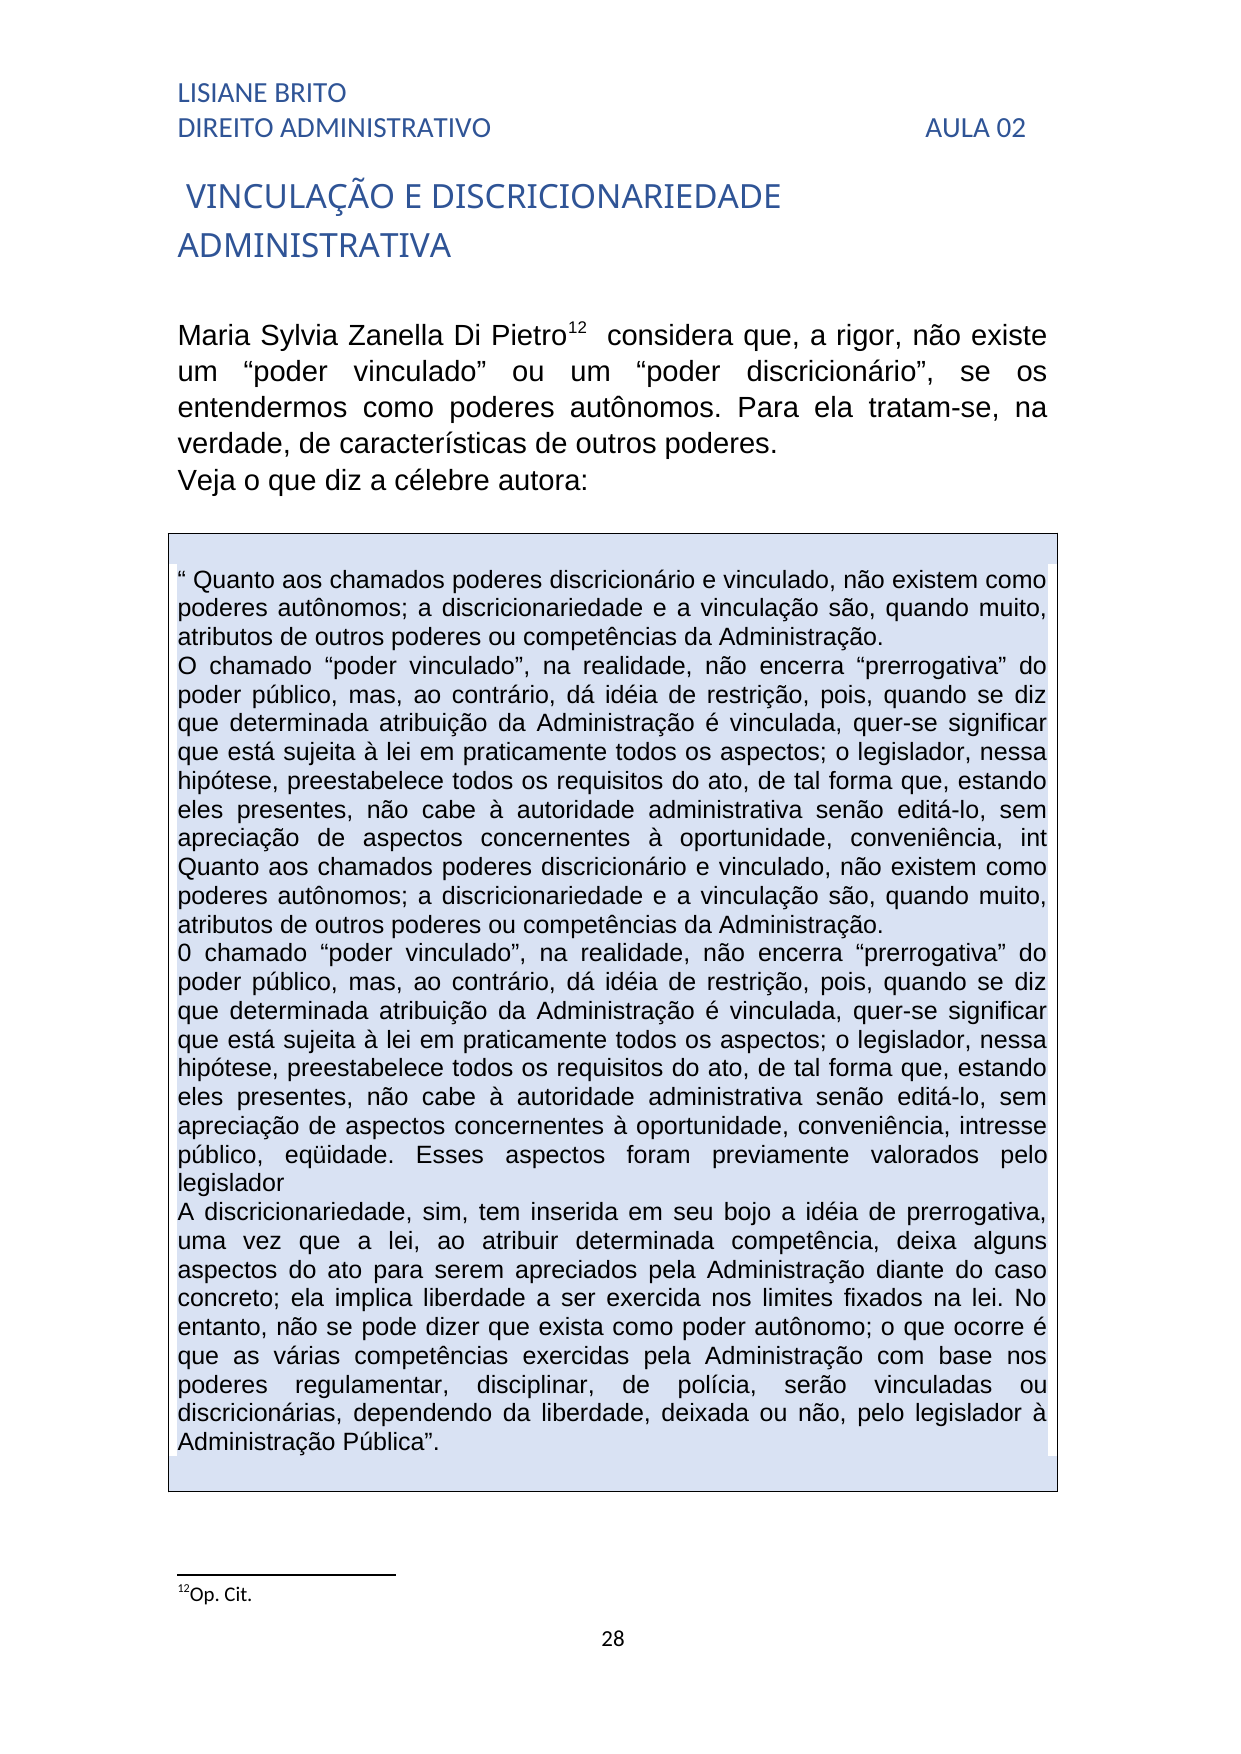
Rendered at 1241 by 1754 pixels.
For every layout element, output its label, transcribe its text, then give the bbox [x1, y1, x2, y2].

text 0 chamado “poder vinculado”, na realidade, não encerra “prerrogativa” do poder público, mas, ao contrário, dá idéia de restrição, pois, quando se diz que determinada atribuição da Administração é vinculada, quer-se significar que está sujeita à lei em praticamente todos os aspectos; o legislador, nessa hipótese, preestabelece todos os requisitos do ato, de tal forma que, estando eles presentes, não cabe à autoridade administrativa senão editá-lo, sem apreciação de aspectos concernentes à oportunidade, conveniência, intresse público, eqüidade. Esses aspectos foram previamente valorados pelo legislador [177, 938, 1048, 1197]
text A discricionariedade, sim, tem inserida em seu bojo a idéia de prerrogativa, uma vez que a lei, ao atribuir determinada competência, deixa alguns aspectos do ato para serem apreciados pela Administração diante do caso concreto; ela implica liberdade a ser exercida nos limites fixados na lei. No entanto, não se pode dizer que exista como poder autônomo; o que ocorre é que as várias competências exercidas pela Administração com base nos poderes regulamentar, disciplinar, de polícia, serão vinculadas ou discricionárias, dependendo da liberdade, deixada ou não, pelo legislador à Administração Pública”. [177, 1197, 1048, 1453]
subtitle VINCULAÇÃO E DISCRICIONARIEDADE ADMINISTRATIVA [177, 173, 1048, 267]
text Maria Sylvia Zanella Di Pietro considera que, a rigor, não existe um “poder vinculado” ou um “poder discricionário”, se os entendermos como poderes autônomos. Para ela tratam-se, na verdade, de características de outros poderes. [177, 318, 1048, 460]
text O chamado “poder vinculado”, na realidade, não encerra “prerrogativa” do poder público, mas, ao contrário, dá idéia de restrição, pois, quando se diz que determinada atribuição da Administração é vinculada, quer-se significar que está sujeita à lei em praticamente todos os aspectos; o legislador, nessa hipótese, preestabelece todos os requisitos do ato, de tal forma que, estando eles presentes, não cabe à autoridade administrativa senão editá-lo, sem apreciação de aspectos concernentes à oportunidade, conveniência, int Quanto aos chamados poderes discricionário e vinculado, não existem como poderes autônomos; a discricionariedade e a vinculação são, quando muito, atributos de outros poderes ou competências da Administração. [177, 651, 1048, 938]
text “ Quanto aos chamados poderes discricionário e vinculado, não existem como poderes autônomos; a discricionariedade e a vinculação são, quando muito, atributos de outros poderes ou competências da Administração. [177, 564, 1048, 651]
text Veja o que diz a célebre autora: [177, 462, 1048, 496]
